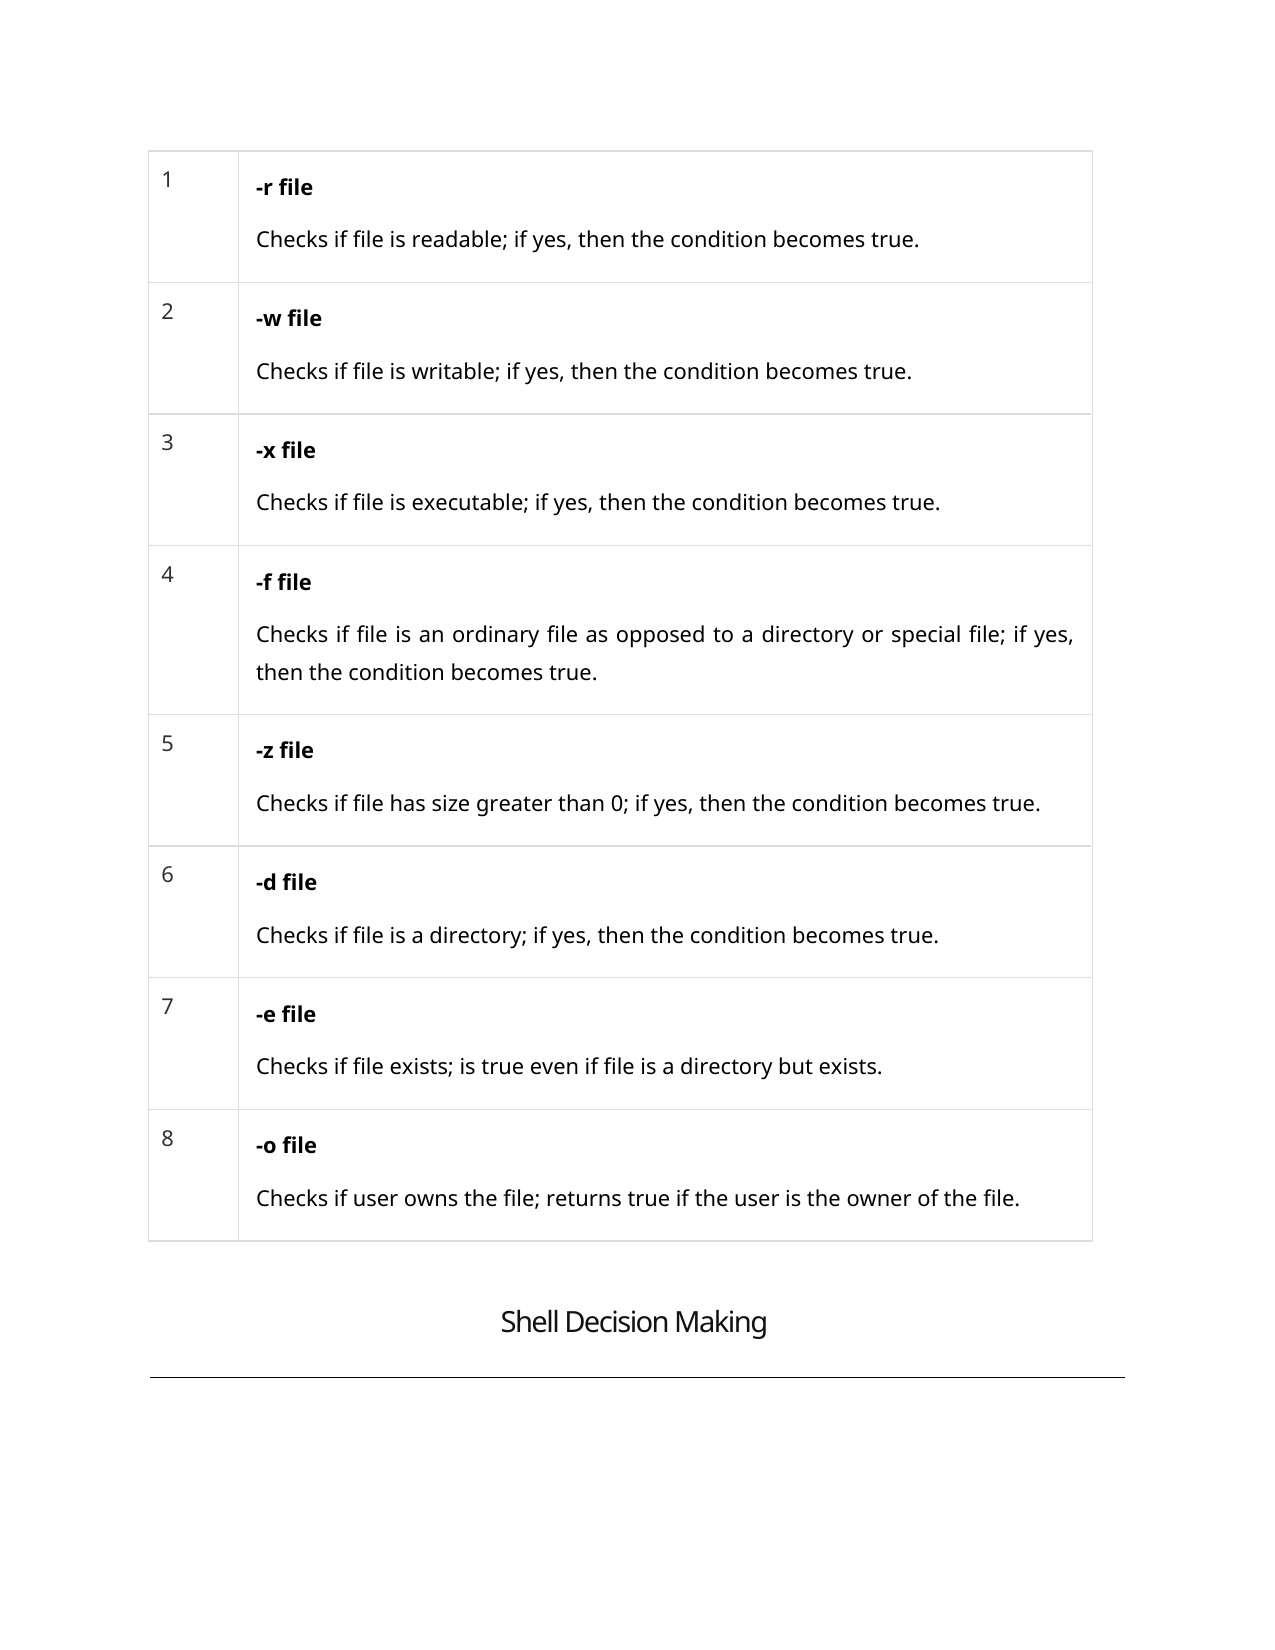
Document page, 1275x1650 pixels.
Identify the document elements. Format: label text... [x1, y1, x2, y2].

table_cell 8 [149, 1110, 238, 1240]
table_cell -x file Checks if file is executable; if yes, then the condition becomes true. [239, 413, 1092, 545]
table_cell 1 [149, 152, 238, 282]
table_cell 3 [149, 415, 238, 545]
table_cell -o file Checks if user owns the file; returns true if the user is the owner of the file. [239, 1109, 1092, 1240]
table_cell -w file Checks if file is writable; if yes, then the condition becomes true. [239, 282, 1092, 413]
table_cell 7 [149, 978, 238, 1108]
table_cell 5 [149, 715, 238, 845]
subtitle Shell Decision Making [150, 1294, 1120, 1341]
table_cell -d file Checks if file is a directory; if yes, then the condition becomes true. [239, 845, 1092, 977]
table_cell -r file Checks if file is readable; if yes, then the condition becomes true. [239, 152, 1092, 282]
table_cell -e file Checks if file exists; is true even if file is a directory but exists. [239, 977, 1092, 1108]
table_cell -f file Checks if file is an ordinary file as opposed to a directory or special file; if yes, then the condition becomes true. [239, 545, 1092, 714]
table_cell 2 [149, 283, 238, 413]
table_cell 6 [149, 847, 238, 977]
table_cell -z file Checks if file has size greater than 0; if yes, then the condition becomes true. [239, 714, 1092, 845]
table_cell 4 [149, 546, 238, 714]
